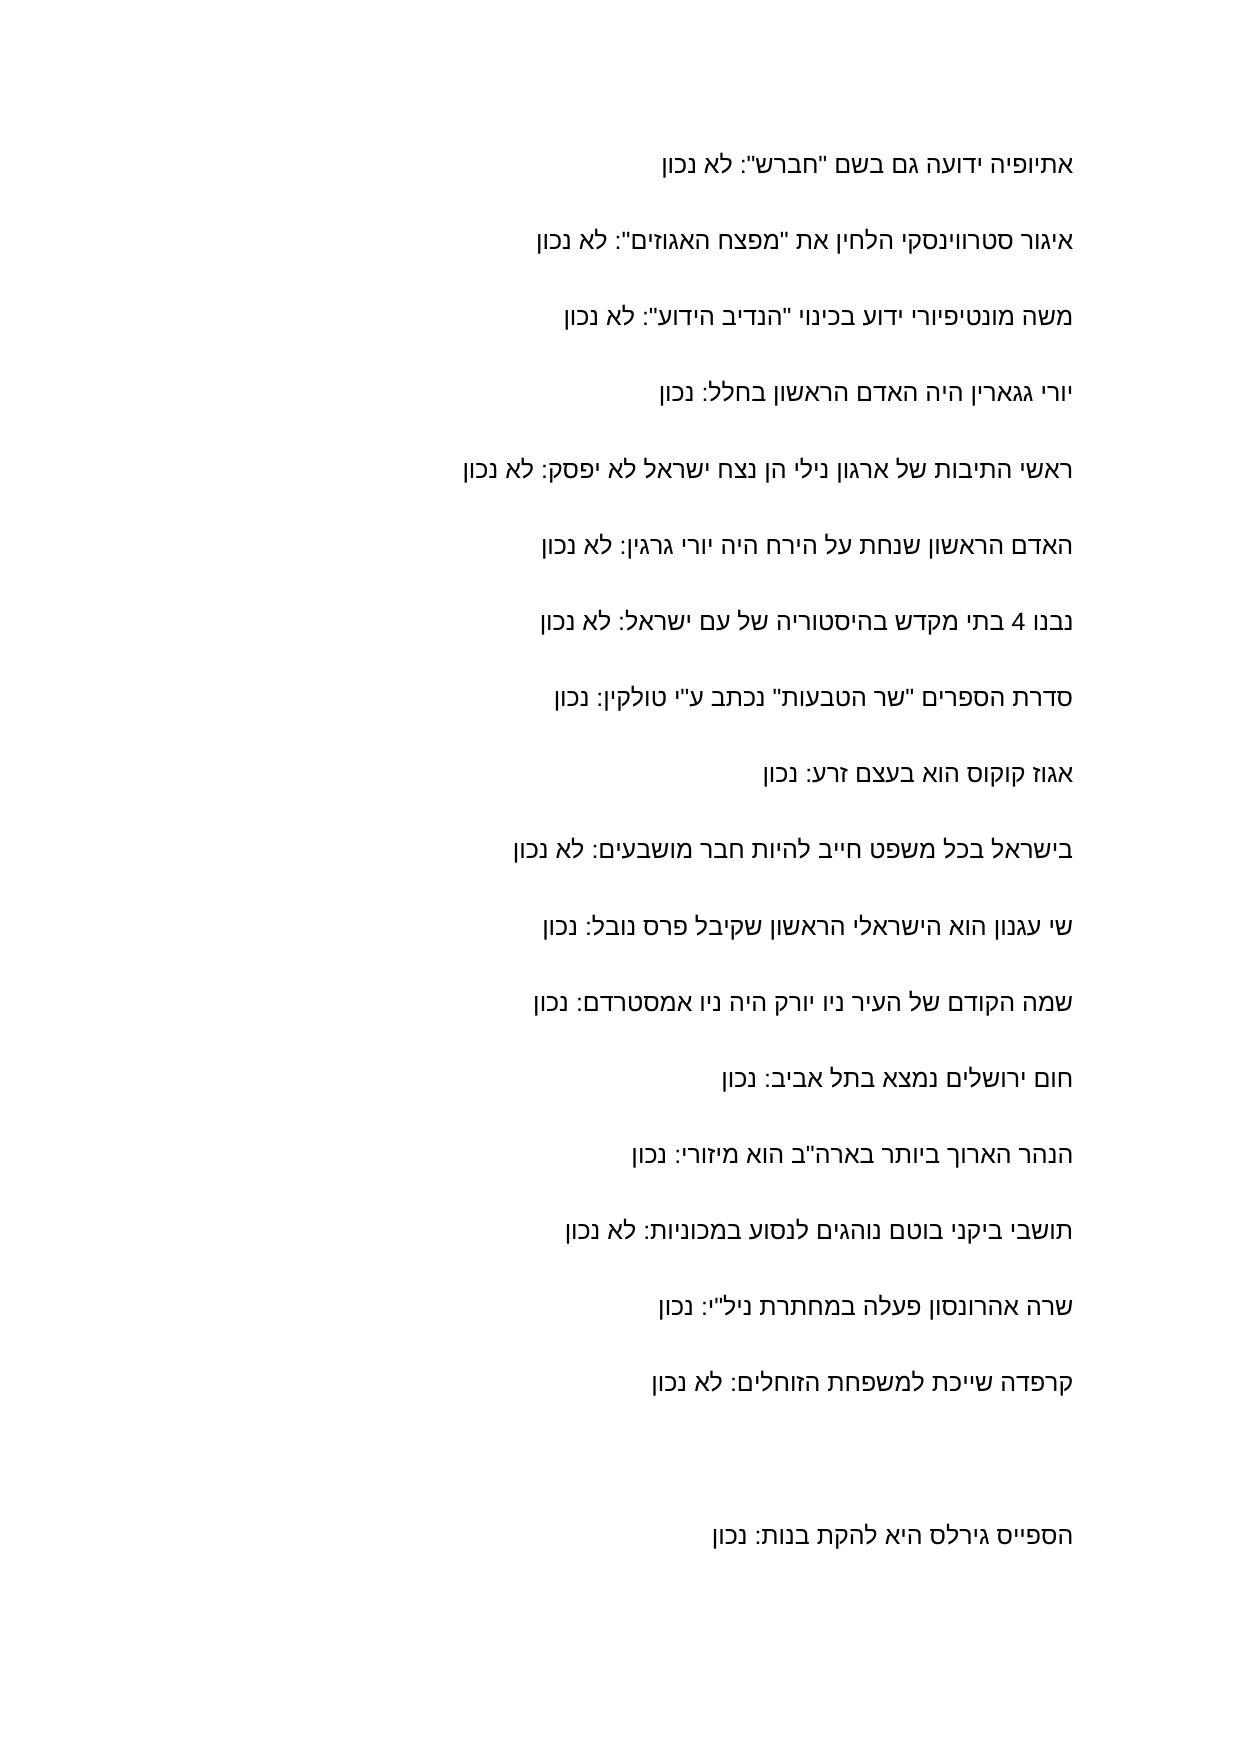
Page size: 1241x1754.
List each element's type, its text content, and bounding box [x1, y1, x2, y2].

text שמה הקודם של העיר ניו יורק היה ניו אמסטרדם: נכון [167, 988, 1073, 1016]
text אגוז קוקוס הוא בעצם זרע: נכון [167, 759, 1073, 788]
text שרה אהרונסון פעלה במחתרת ניל"י: נכון [167, 1292, 1073, 1321]
text סדרת הספרים "שר הטבעות" נכתב ע"י טולקין: נכון [167, 683, 1073, 712]
text שי עגנון הוא הישראלי הראשון שקיבל פרס נובל: נכון [167, 911, 1073, 940]
text ראשי התיבות של ארגון נילי הן נצח ישראל לא יפסק: לא נכון [167, 454, 1073, 483]
text אתיופיה ידועה גם בשם "חברש": לא נכון [167, 150, 1073, 179]
text יורי גגארין היה האדם הראשון בחלל: נכון [167, 378, 1073, 407]
text קרפדה שייכת למשפחת הזוחלים: לא נכון [167, 1368, 1073, 1397]
text תושבי ביקני בוטם נוהגים לנסוע במכוניות: לא נכון [167, 1216, 1073, 1245]
text נבנו 4 בתי מקדש בהיסטוריה של עם ישראל: לא נכון [167, 607, 1073, 636]
text הספייס גירלס היא להקת בנות: נכון [167, 1521, 1073, 1549]
text חום ירושלים נמצא בתל אביב: נכון [167, 1064, 1073, 1092]
text איגור סטרווינסקי הלחין את "מפצח האגוזים": לא נכון [167, 226, 1073, 255]
text משה מונטיפיורי ידוע בכינוי "הנדיב הידוע": לא נכון [167, 302, 1073, 331]
text בישראל בכל משפט חייב להיות חבר מושבעים: לא נכון [167, 835, 1073, 864]
text האדם הראשון שנחת על הירח היה יורי גרגין: לא נכון [167, 531, 1073, 559]
text הנהר הארוך ביותר בארה"ב הוא מיזורי: נכון [167, 1140, 1073, 1169]
